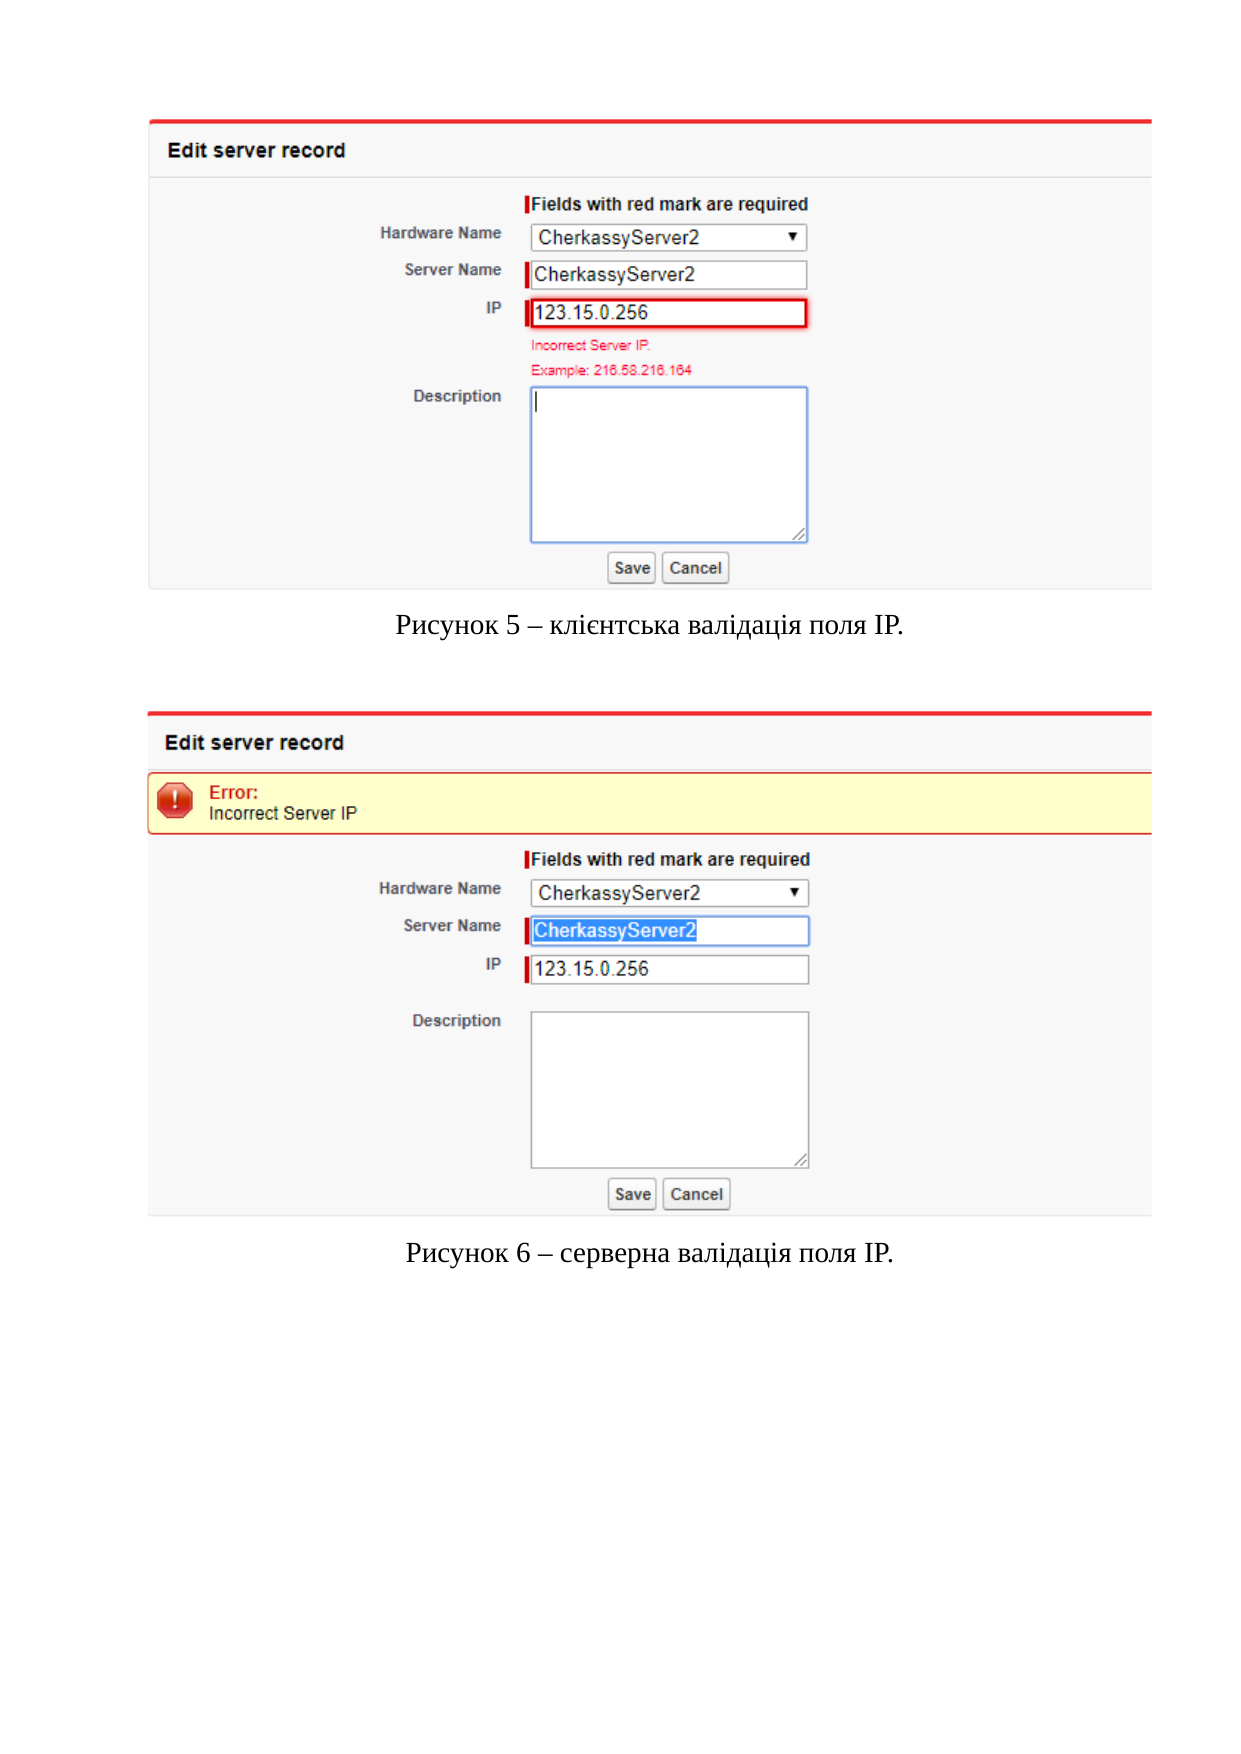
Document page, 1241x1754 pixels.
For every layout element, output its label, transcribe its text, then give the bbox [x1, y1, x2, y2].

text Рисунок 5 – клієнтська валідація поля IP. [148, 607, 1152, 641]
picture [147, 707, 1152, 1221]
picture [147, 118, 1152, 593]
text Рисунок 6 – серверна валідація поля IP. [148, 1235, 1152, 1268]
